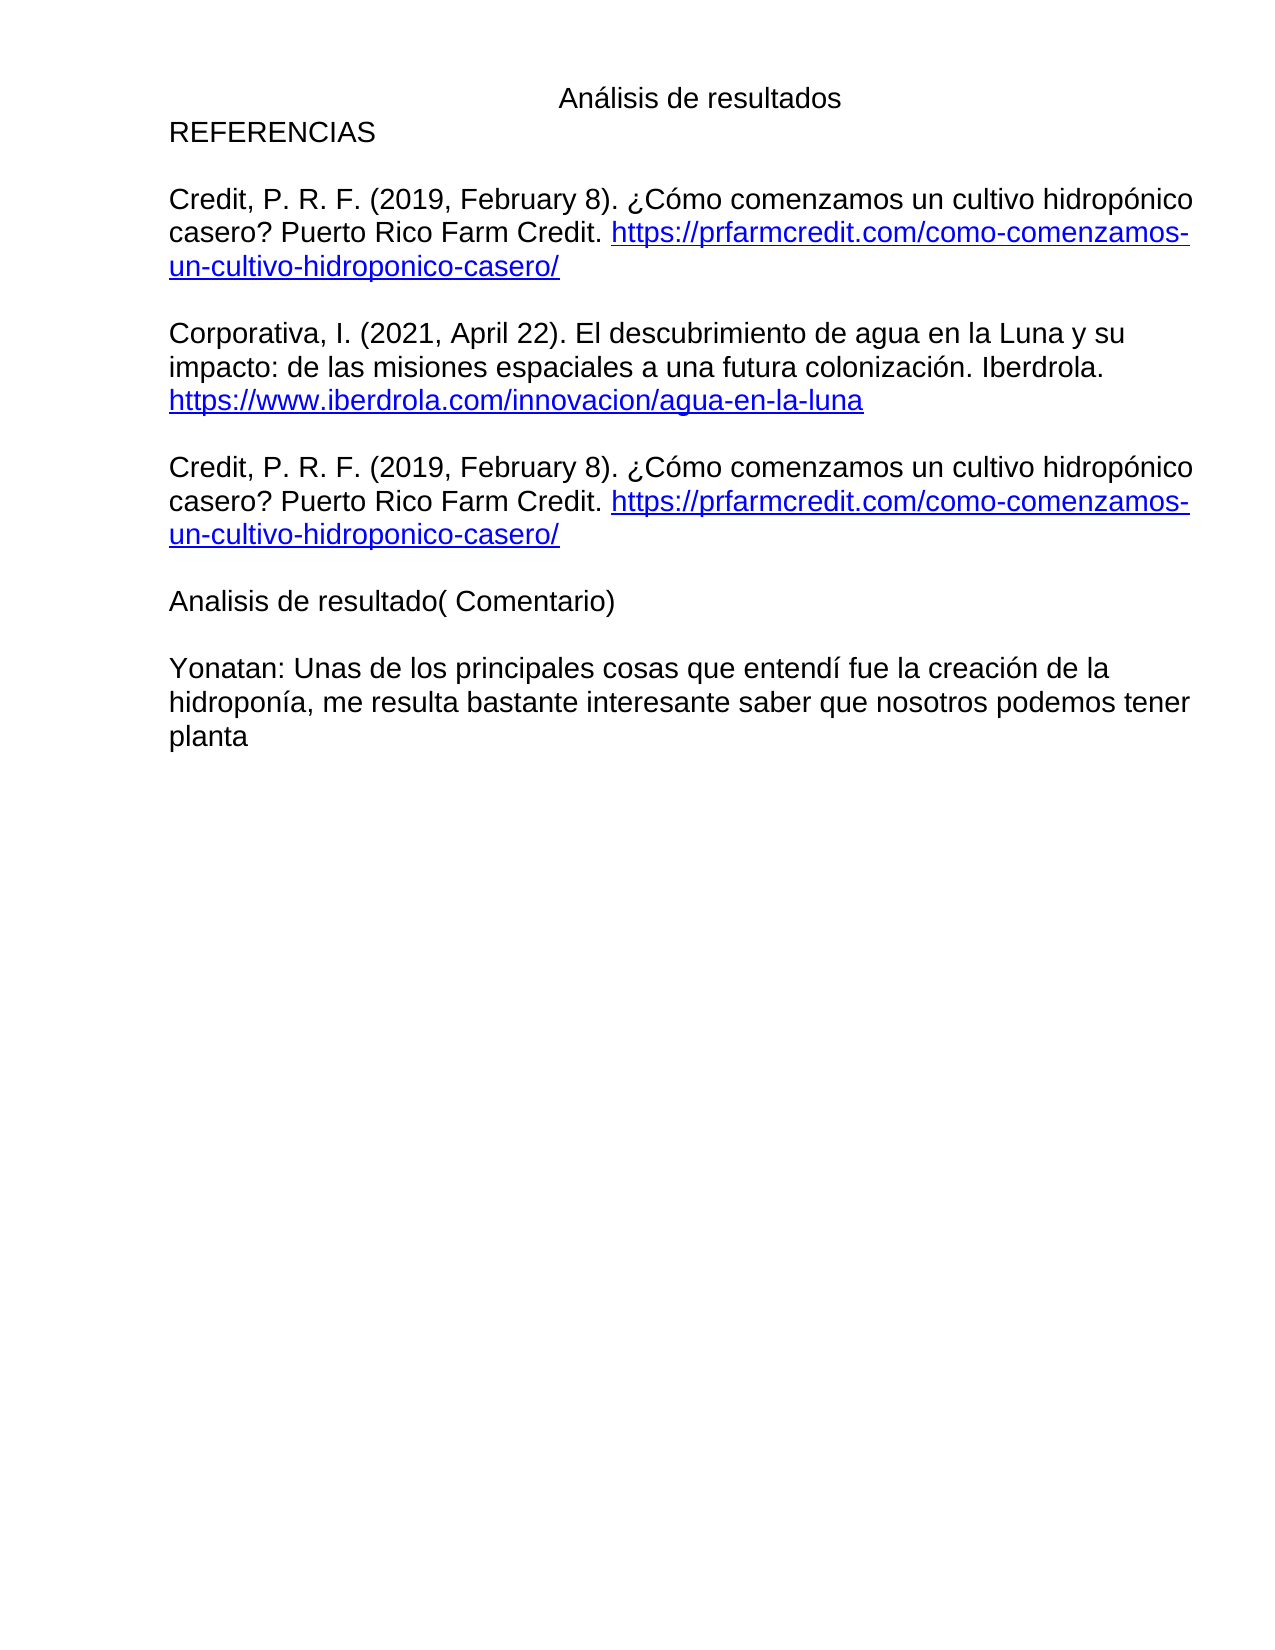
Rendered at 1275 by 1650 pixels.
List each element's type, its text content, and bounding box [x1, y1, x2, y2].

text Analisis de resultado( Comentario) [169, 584, 1231, 618]
text Yonatan: Unas de los principales cosas que entendí fue la creación de la hidroponía, me resulta bastante interesante saber que nosotros podemos tener planta [169, 651, 1231, 752]
text Análisis de resultados [169, 81, 1231, 115]
text Credit, P. R. F. (2019, February 8). ¿Cómo comenzamos un cultivo hidropónico casero? Puerto Rico Farm Credit. https://prfarmcredit.com/como-comenzamos-un-cultivo-hidroponico-casero/ [169, 182, 1231, 282]
text Corporativa, I. (2021, April 22). El descubrimiento de agua en la Luna y su impacto: de las misiones espaciales a una futura colonización. Iberdrola. https://www.iberdrola.com/innovacion/agua-en-la-luna [169, 316, 1231, 417]
text REFERENCIAS [169, 115, 1231, 148]
text Credit, P. R. F. (2019, February 8). ¿Cómo comenzamos un cultivo hidropónico casero? Puerto Rico Farm Credit. https://prfarmcredit.com/como-comenzamos-un-cultivo-hidroponico-casero/ [169, 450, 1231, 551]
